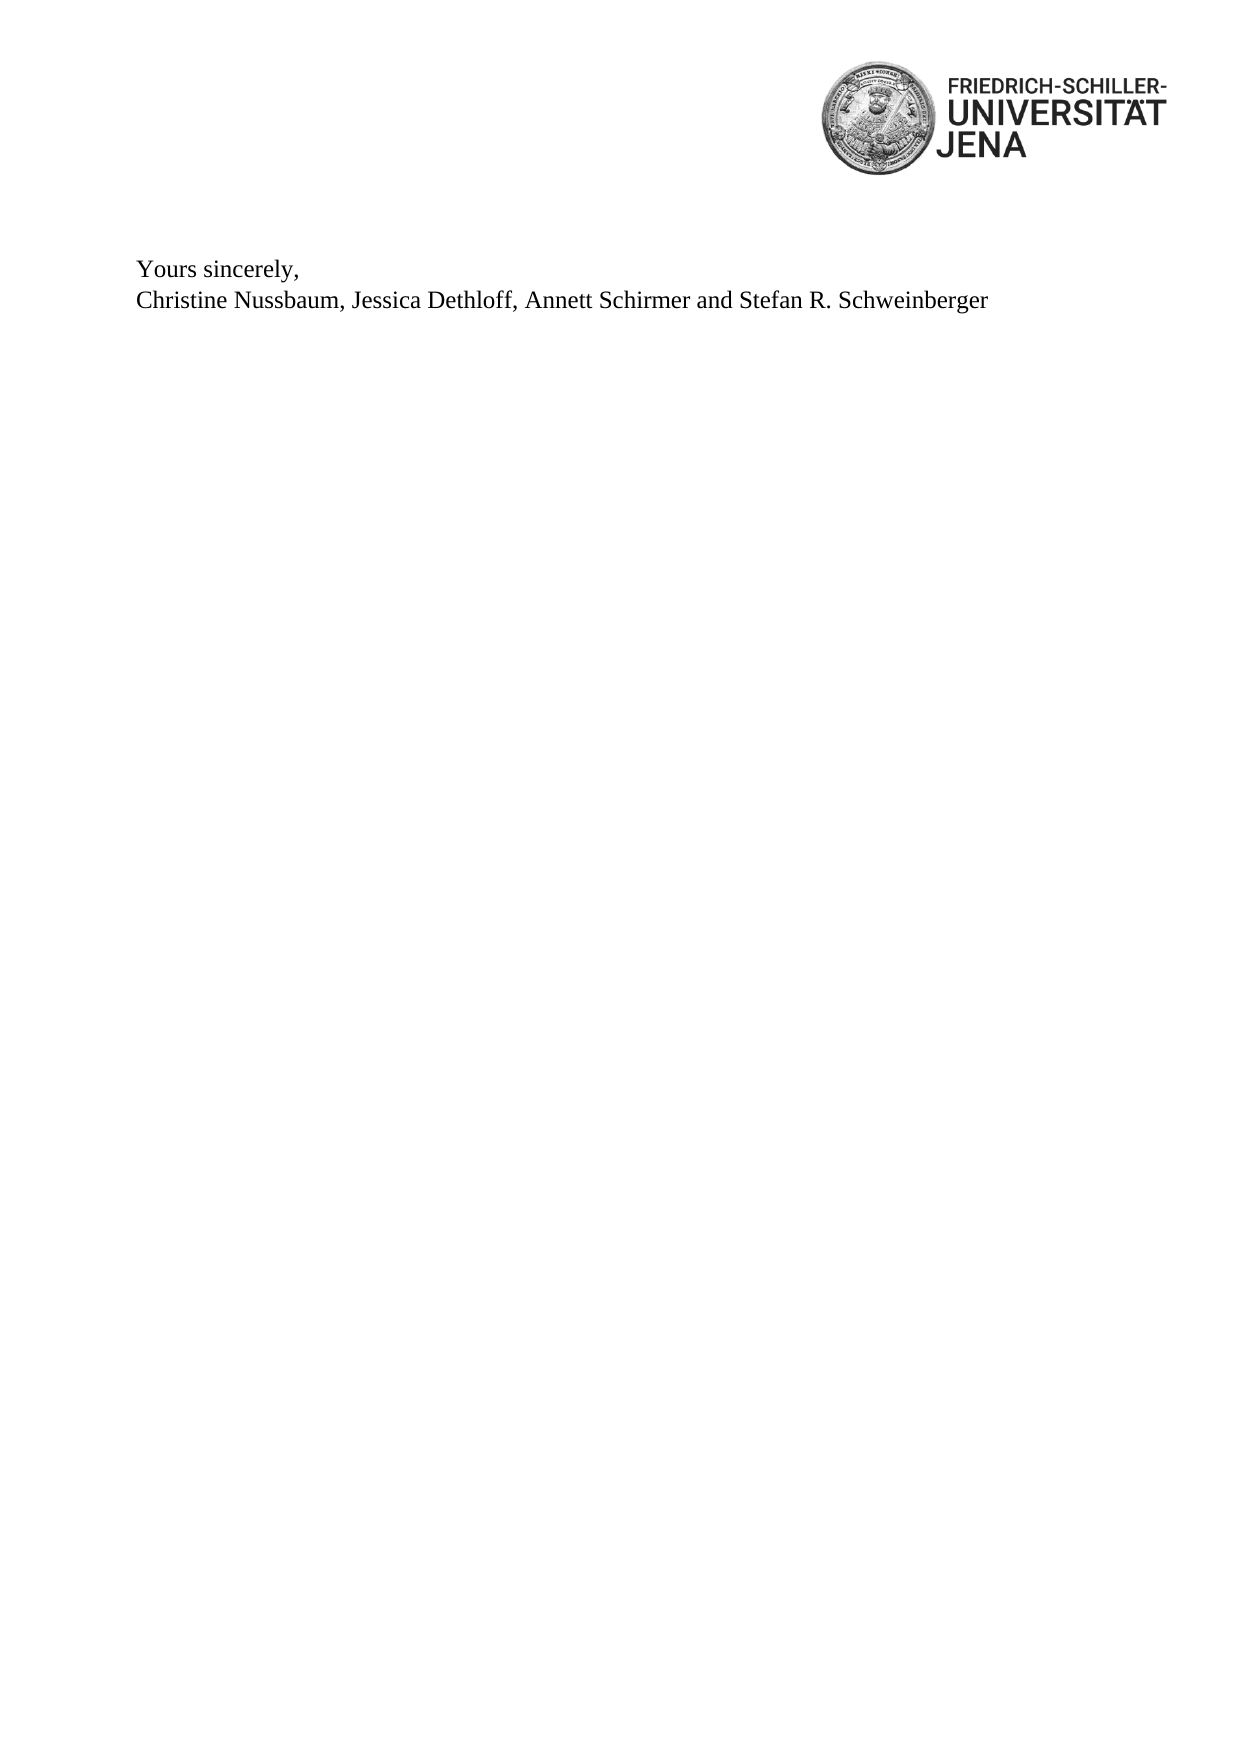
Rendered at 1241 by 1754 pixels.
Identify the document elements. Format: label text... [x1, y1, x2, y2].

text Yours sincerely, Christine Nussbaum, Jessica Dethloff, Annett Schirmer and Stefan R. Schweinberger [136, 254, 1104, 314]
picture [789, 26, 1188, 203]
